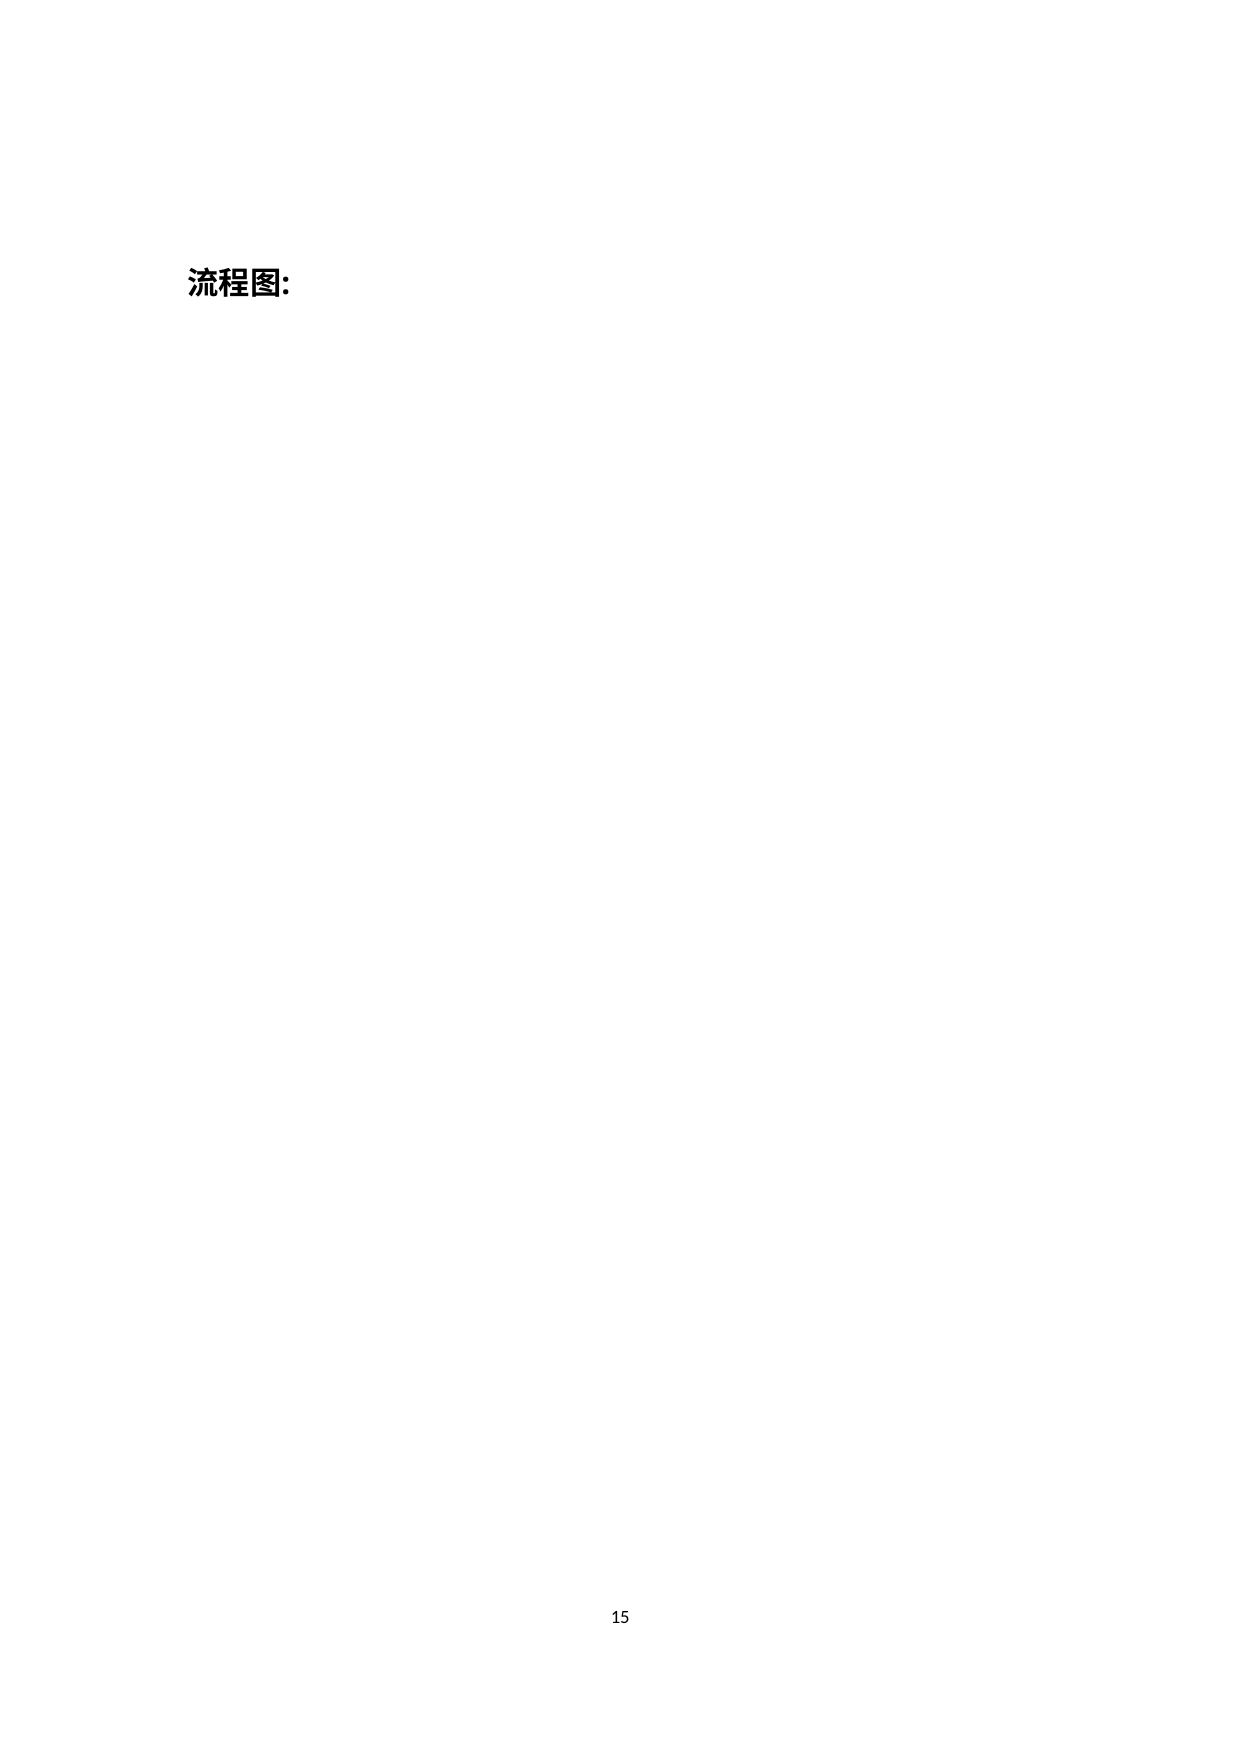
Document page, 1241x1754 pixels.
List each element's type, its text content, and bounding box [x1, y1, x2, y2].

text 流程图: [187, 248, 1053, 313]
